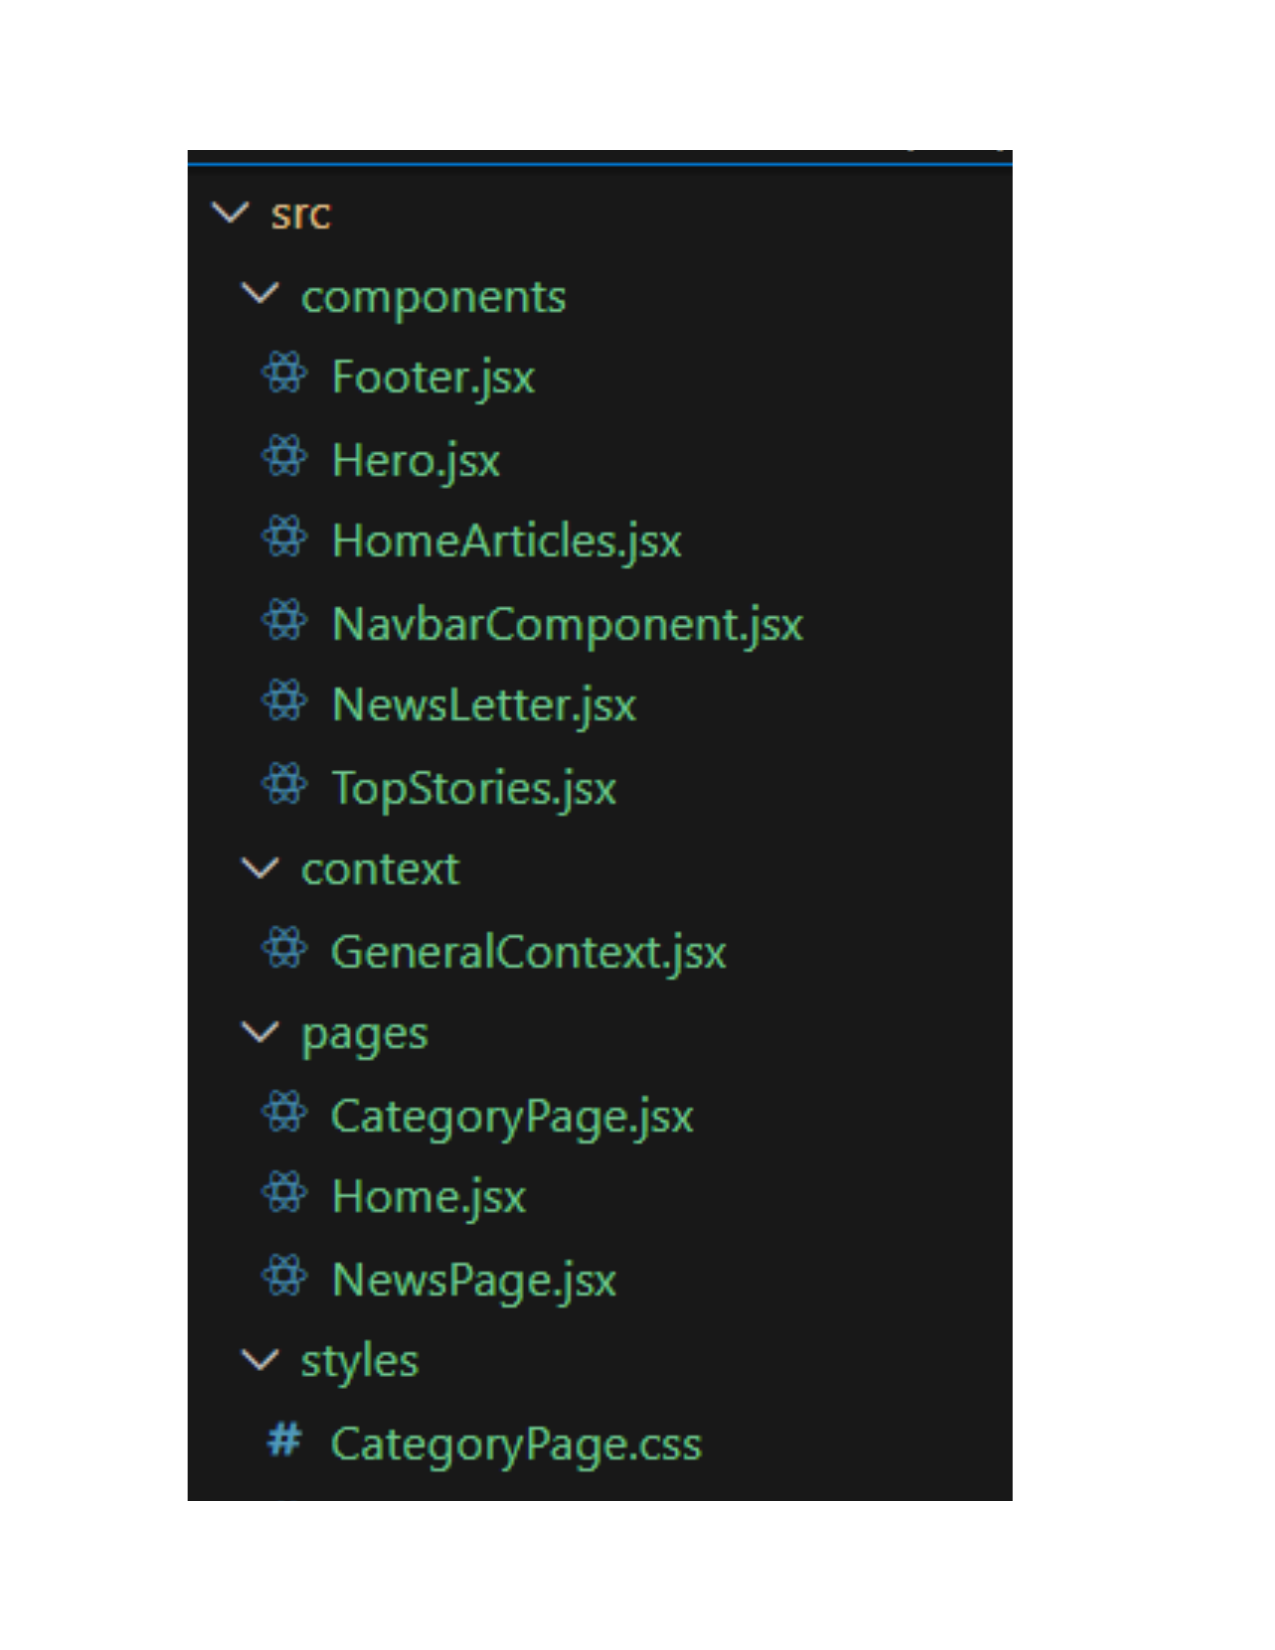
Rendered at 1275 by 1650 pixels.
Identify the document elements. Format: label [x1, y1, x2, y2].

picture [187, 150, 1013, 1501]
